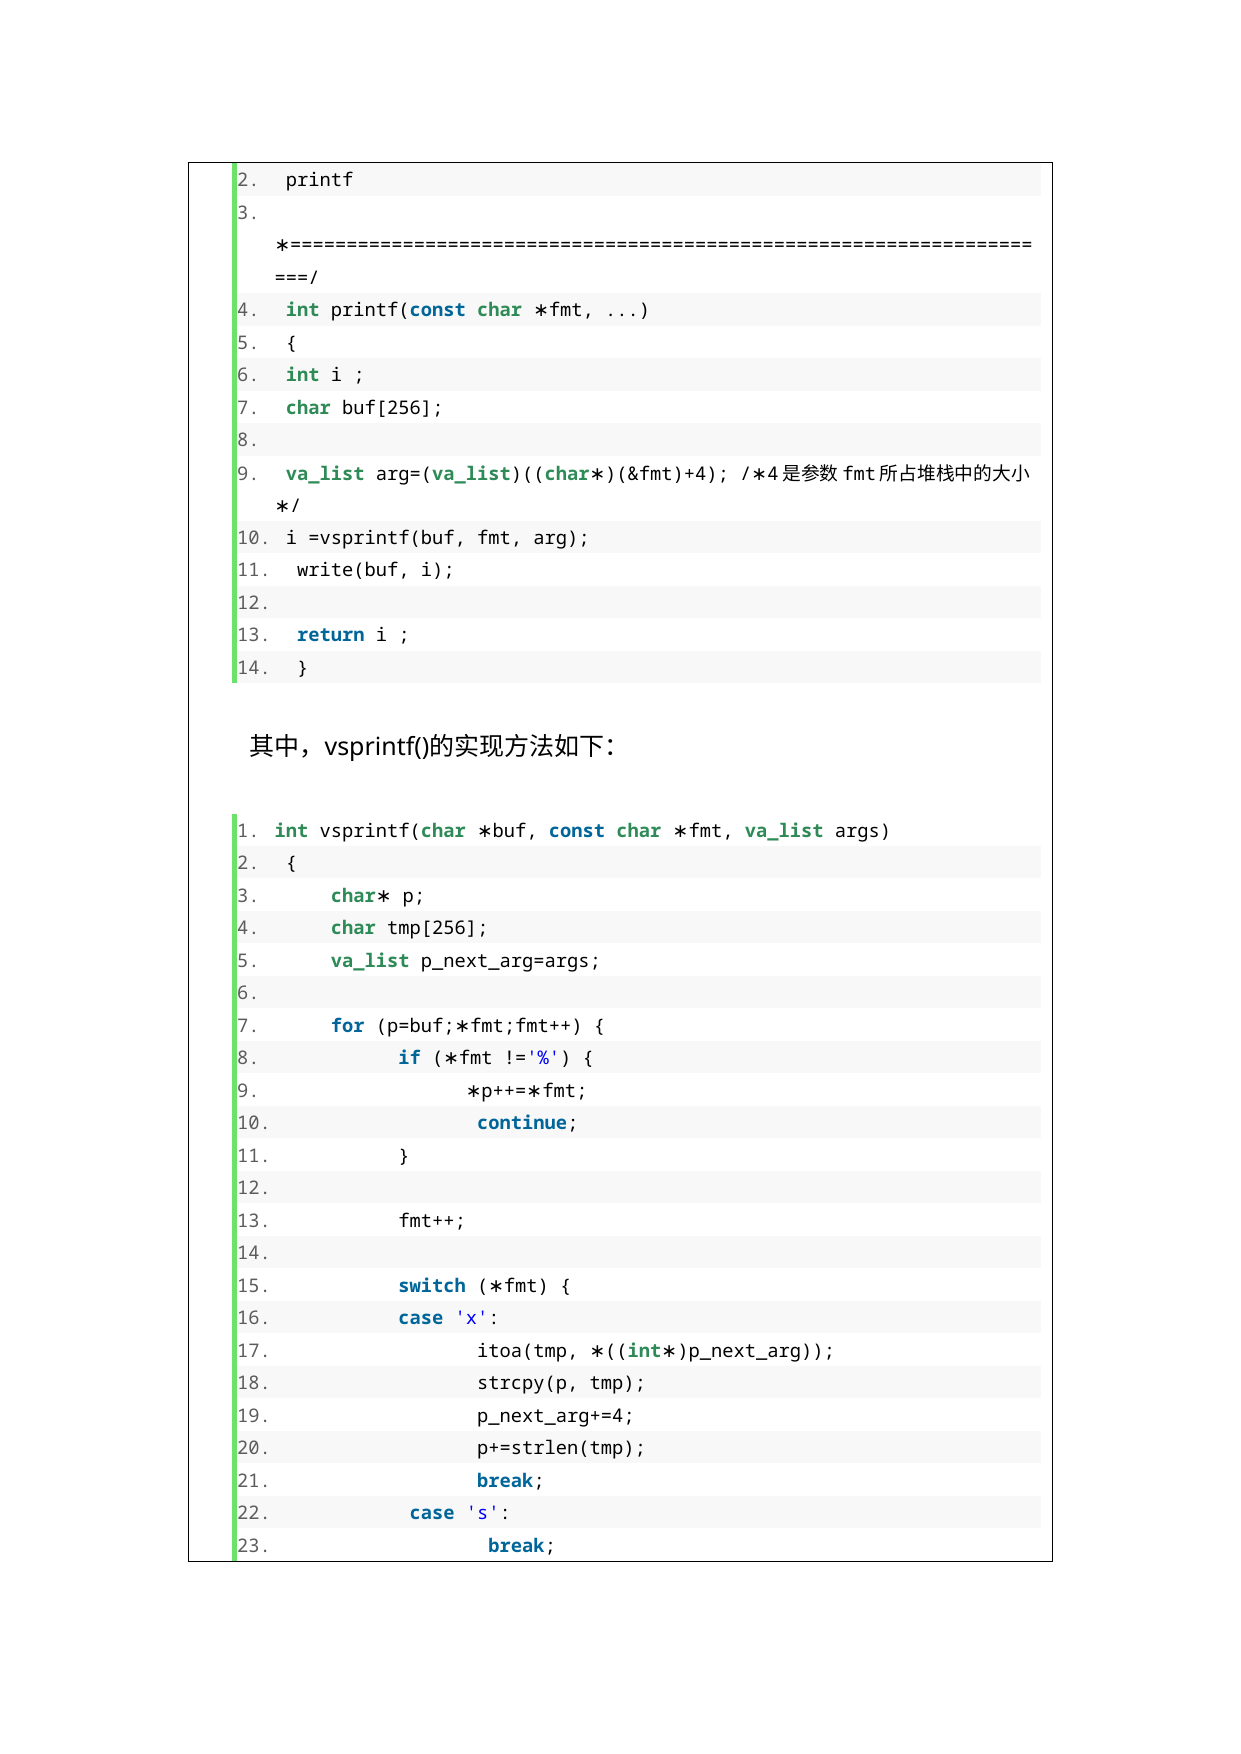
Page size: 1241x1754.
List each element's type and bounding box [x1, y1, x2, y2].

table_cell [189, 163, 1052, 1561]
